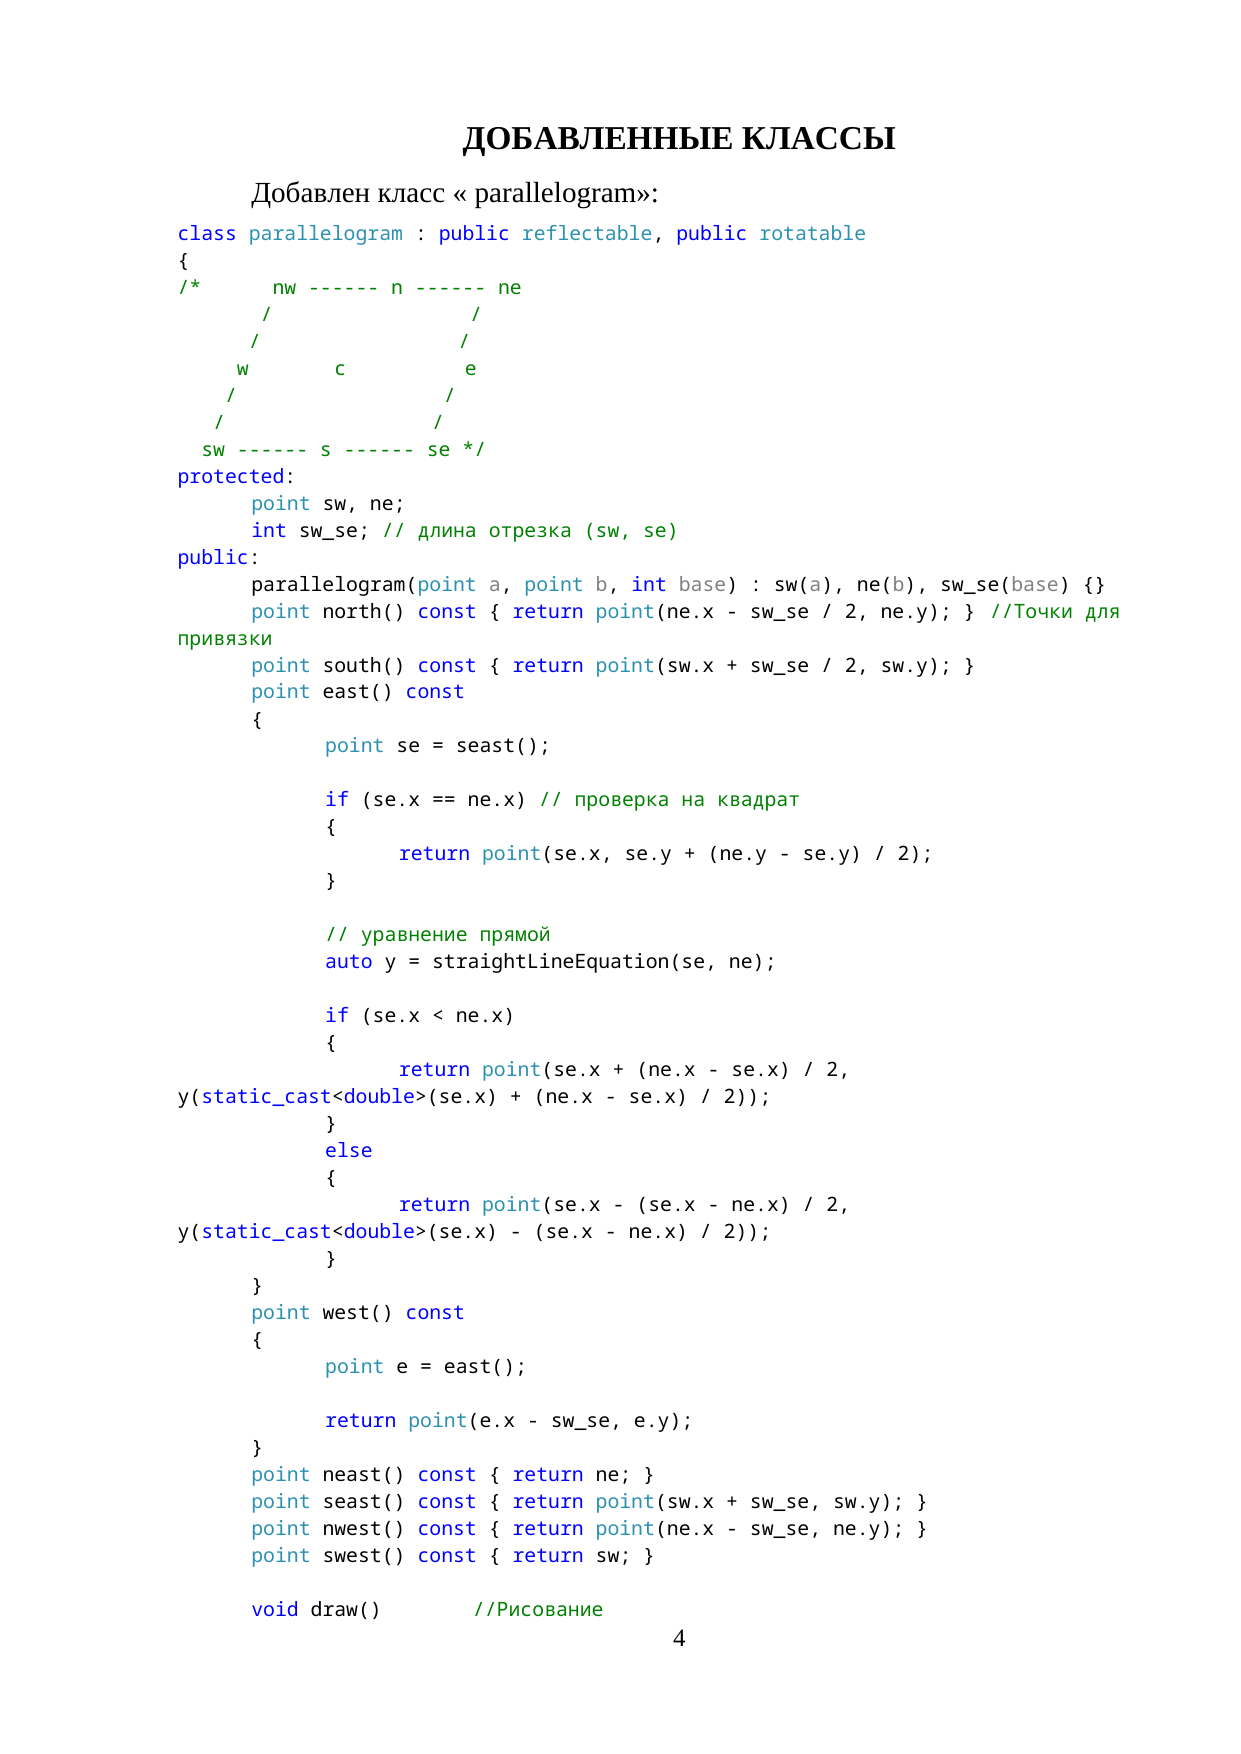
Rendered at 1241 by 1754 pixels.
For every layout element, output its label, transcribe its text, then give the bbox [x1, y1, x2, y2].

text / / [177, 327, 1181, 354]
text point seast() const { return point(sw.x + sw_se, sw.y); } [177, 1487, 1181, 1514]
text } [177, 867, 1181, 894]
text void draw() //Рисование [177, 1595, 1181, 1622]
text point east() const [177, 678, 1181, 705]
text else [177, 1136, 1181, 1163]
text int sw_se; // длина отрезка (sw, se) [177, 516, 1181, 543]
text return point(e.x - sw_se, e.y); [177, 1406, 1181, 1433]
text } [177, 1244, 1181, 1271]
text } [177, 1109, 1181, 1136]
text w c e [177, 354, 1181, 381]
text /* nw ------ n ------ ne [177, 273, 1181, 300]
text point neast() const { return ne; } [177, 1460, 1181, 1487]
text point swest() const { return sw; } [177, 1541, 1181, 1568]
text return point(se.x + (ne.x - se.x) / 2, y(static_cast<double>(se.x) + (ne.x - se.x) / 2)); [177, 1056, 1181, 1109]
text protected: [177, 462, 1181, 489]
text { [177, 705, 1181, 732]
text { [177, 813, 1181, 840]
text { [177, 1163, 1181, 1190]
text / / [177, 381, 1181, 408]
text Добавлен класс « parallelogram»: [177, 176, 1181, 209]
subtitle ДОБАВЛЕННЫЕ КЛАССЫ [177, 118, 1181, 156]
text class parallelogram : public reflectable, public rotatable [177, 219, 1181, 246]
text auto y = straightLineEquation(se, ne); [177, 948, 1181, 974]
text } [177, 1433, 1181, 1460]
text point e = east(); [177, 1352, 1181, 1379]
text return point(se.x, se.y + (ne.y - se.y) / 2); [177, 840, 1181, 867]
text point nwest() const { return point(ne.x - sw_se, ne.y); } [177, 1514, 1181, 1541]
text / / [177, 408, 1181, 435]
text point south() const { return point(sw.x + sw_se / 2, sw.y); } [177, 651, 1181, 678]
text // уравнение прямой [177, 921, 1181, 948]
text point west() const [177, 1298, 1181, 1325]
text if (se.x < ne.x) [177, 1002, 1181, 1028]
text public: [177, 543, 1181, 570]
text return point(se.x - (se.x - ne.x) / 2, y(static_cast<double>(se.x) - (se.x - ne.x) / 2)); [177, 1190, 1181, 1244]
text } [177, 1271, 1181, 1298]
text parallelogram(point a, point b, int base) : sw(a), ne(b), sw_se(base) {} [177, 570, 1181, 597]
text / / [177, 300, 1181, 327]
text sw ------ s ------ se */ [177, 435, 1181, 462]
text { [177, 1325, 1181, 1352]
text { [177, 1028, 1181, 1056]
text if (se.x == ne.x) // проверка на квадрат [177, 786, 1181, 813]
text point north() const { return point(ne.x - sw_se / 2, ne.y); } //Точки для привязки [177, 597, 1181, 651]
text point sw, ne; [177, 489, 1181, 516]
text { [177, 246, 1181, 273]
text point se = seast(); [177, 732, 1181, 759]
